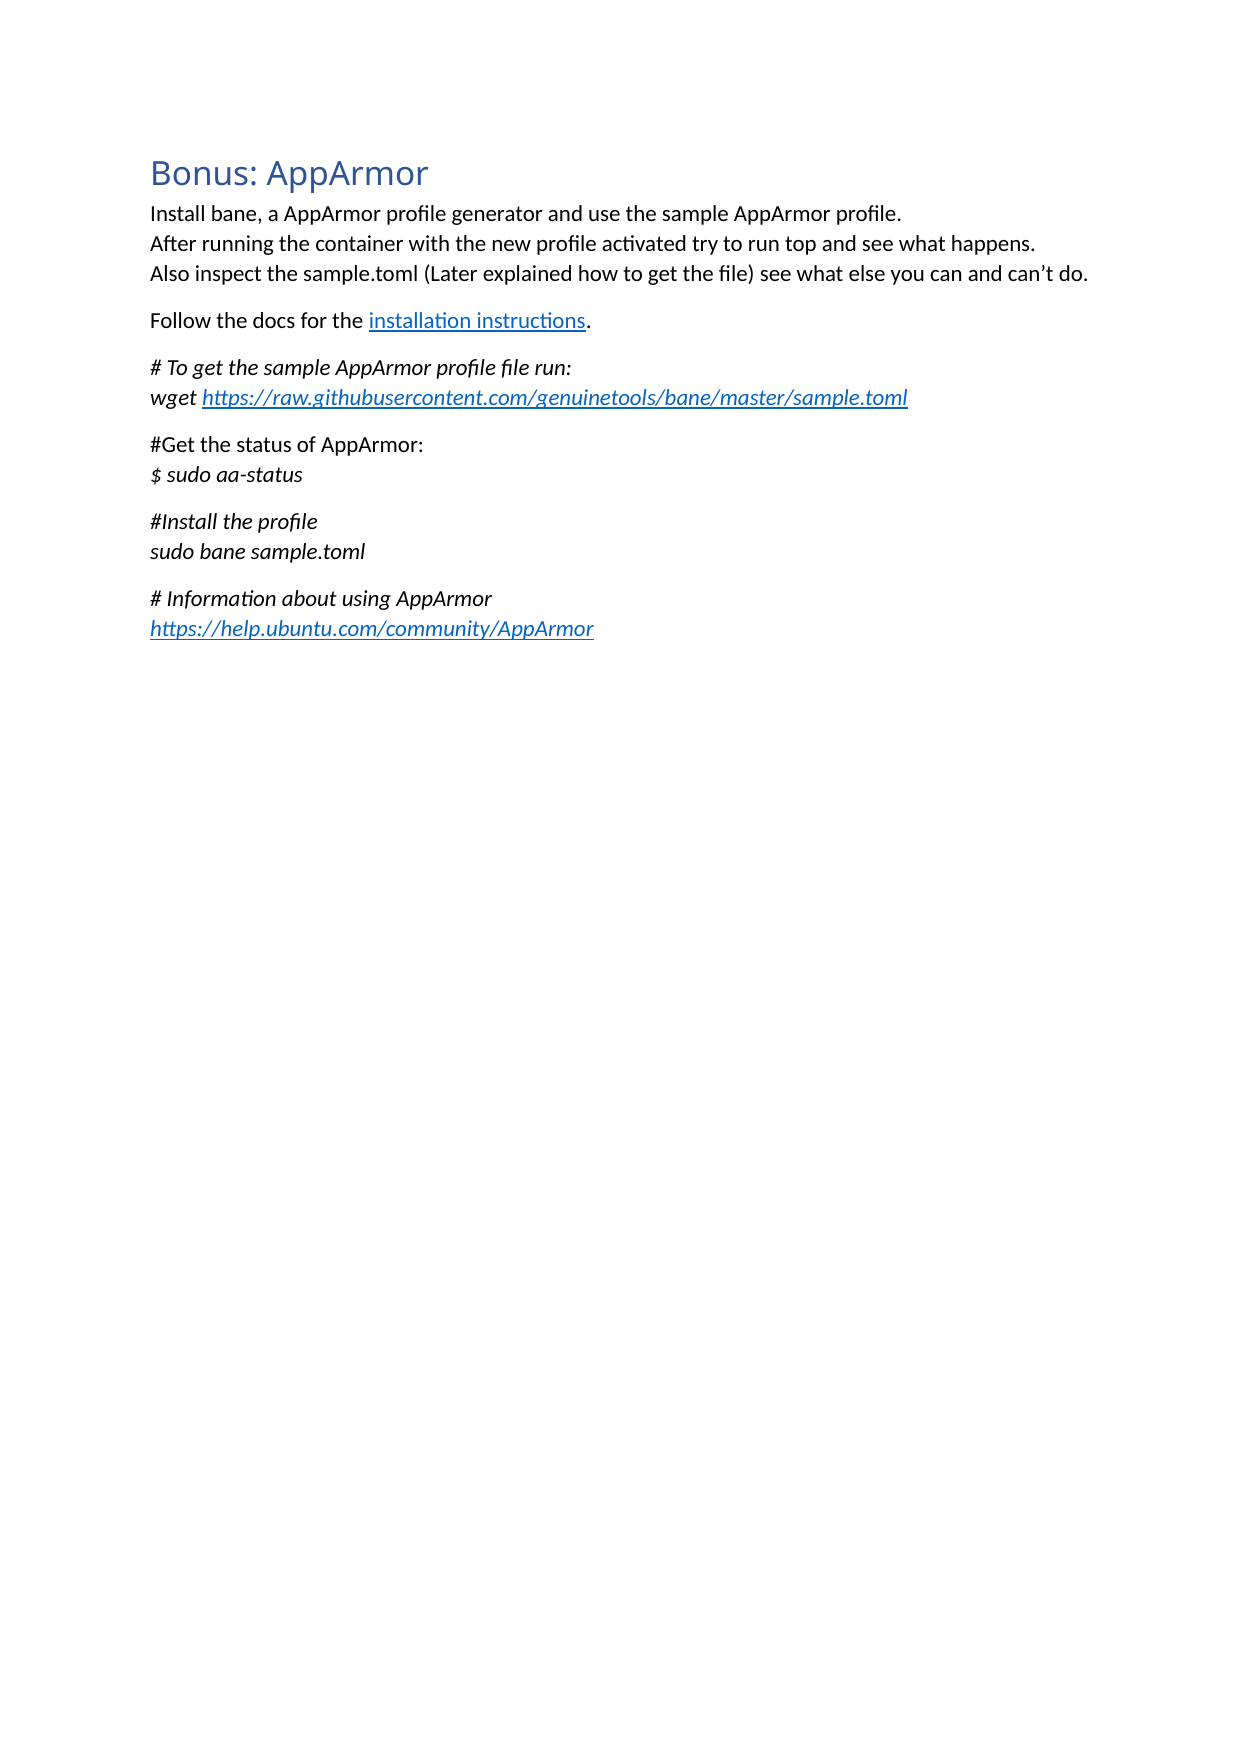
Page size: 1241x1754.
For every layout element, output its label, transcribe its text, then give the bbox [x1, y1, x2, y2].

text # To get the sample AppArmor profile file run: wget https://raw.githubusercontent.com/genuinetools/bane/master/sample.toml [150, 353, 1090, 411]
text #Install the profile sudo bane sample.toml [150, 507, 1090, 566]
text #Get the status of AppArmor: $ sudo aa-status [150, 430, 1090, 488]
text Follow the docs for the installation instructions. [150, 306, 1090, 334]
text Install bane, a AppArmor profile generator and use the sample AppArmor profile. After running the container with the new profile activated try to run top and see what happens. Also inspect the sample.toml (Later explained how to get the file) see what else you can and can’t do. [150, 199, 1090, 287]
text # Information about using AppArmor https://help.ubuntu.com/community/AppArmor [150, 584, 1090, 643]
subtitle Bonus: AppArmor [150, 150, 1090, 195]
